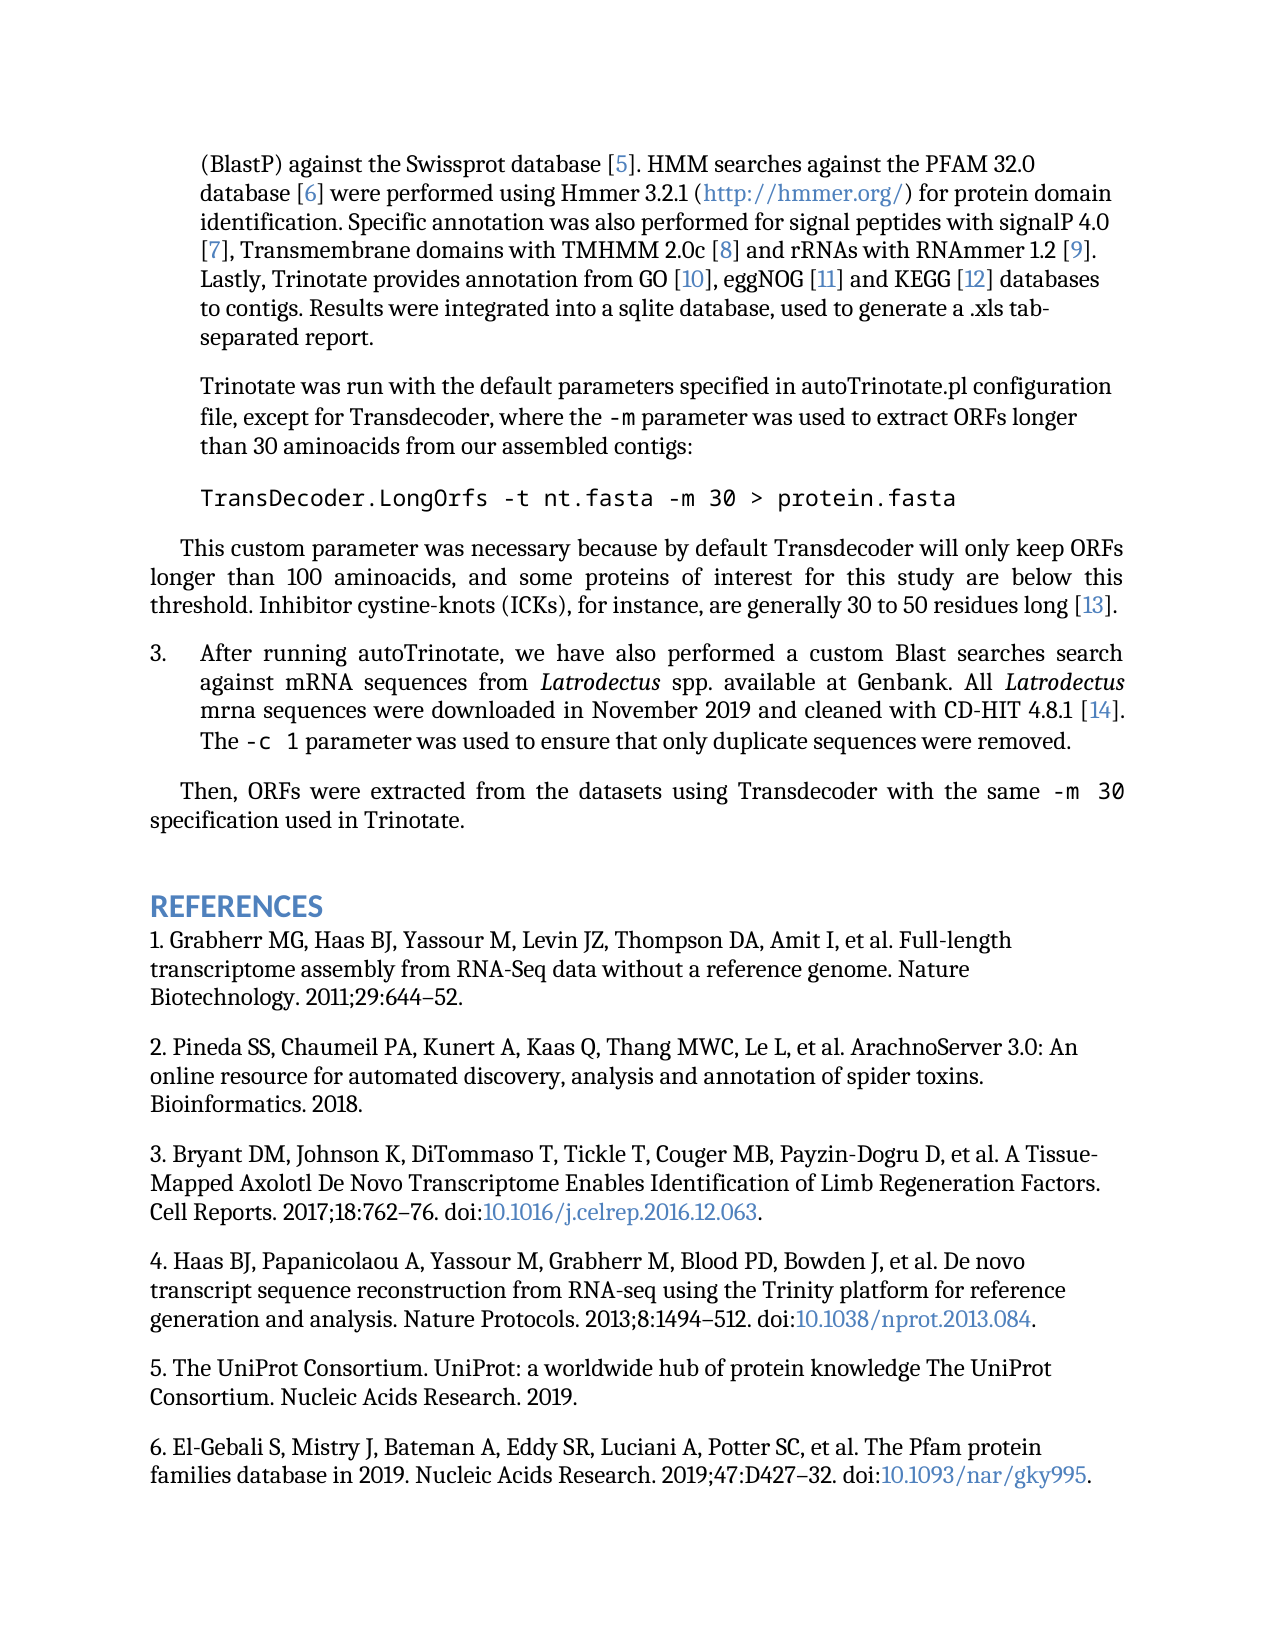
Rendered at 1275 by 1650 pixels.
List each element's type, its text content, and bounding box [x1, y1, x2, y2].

text 3. Bryant DM, Johnson K, DiTommaso T, Tickle T, Couger MB, Payzin-Dogru D, et al. A Tissue-Mapped Axolotl De Novo Transcriptome Enables Identification of Limb Regeneration Factors. Cell Reports. 2017;18:762–76. doi:10.1016/j.celrep.2016.12.063. [150, 1140, 1125, 1226]
text Then, ORFs were extracted from the datasets using Transdecoder with the same -m 30 specification used in Trinotate. [150, 775, 1125, 835]
text 1. Grabherr MG, Haas BJ, Yassour M, Levin JZ, Thompson DA, Amit I, et al. Full-length transcriptome assembly from RNA-Seq data without a reference genome. Nature Biotechnology. 2011;29:644–52. [150, 926, 1125, 1012]
text This custom parameter was necessary because by default Transdecoder will only keep ORFs longer than 100 aminoacids, and some proteins of interest for this study are below this threshold. Inhibitor cystine-knots (ICKs), for instance, are generally 30 to 50 residues long [13]. [150, 534, 1125, 620]
subtitle REFERENCES [150, 885, 1125, 926]
text 6. El-Gebali S, Mistry J, Bateman A, Eddy SR, Luciani A, Potter SC, et al. The Pfam protein families database in 2019. Nucleic Acids Research. 2019;47:D427–32. doi:10.1093/nar/gky995. [150, 1432, 1125, 1490]
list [150, 150, 1125, 351]
list After running autoTrinotate, we have also performed a custom Blast searches search against mRNA sequences from Latrodectus spp. available at Genbank. All Latrodectus mrna sequences were downloaded in November 2019 and cleaned with CD-HIT 4.8.1 [14]. The -c 1 parameter was used to ensure that only duplicate sequences were removed. [150, 639, 1125, 756]
text 4. Haas BJ, Papanicolaou A, Yassour M, Grabherr M, Blood PD, Bowden J, et al. De novo transcript sequence reconstruction from RNA-seq using the Trinity platform for reference generation and analysis. Nature Protocols. 2013;8:1494–512. doi:10.1038/nprot.2013.084. [150, 1247, 1125, 1333]
list TransDecoder.LongOrfs -t nt.fasta -m 30 > protein.fasta [150, 482, 1125, 513]
list Trinotate was run with the default parameters specified in autoTrinotate.pl configuration file, except for Transdecoder, where the -m parameter was used to extract ORFs longer than 30 aminoacids from our assembled contigs: [150, 372, 1125, 461]
text 5. The UniProt Consortium. UniProt: a worldwide hub of protein knowledge The UniProt Consortium. Nucleic Acids Research. 2019. [150, 1354, 1125, 1412]
text 2. Pineda SS, Chaumeil PA, Kunert A, Kaas Q, Thang MWC, Le L, et al. ArachnoServer 3.0: An online resource for automated discovery, analysis and annotation of spider toxins. Bioinformatics. 2018. [150, 1033, 1125, 1119]
